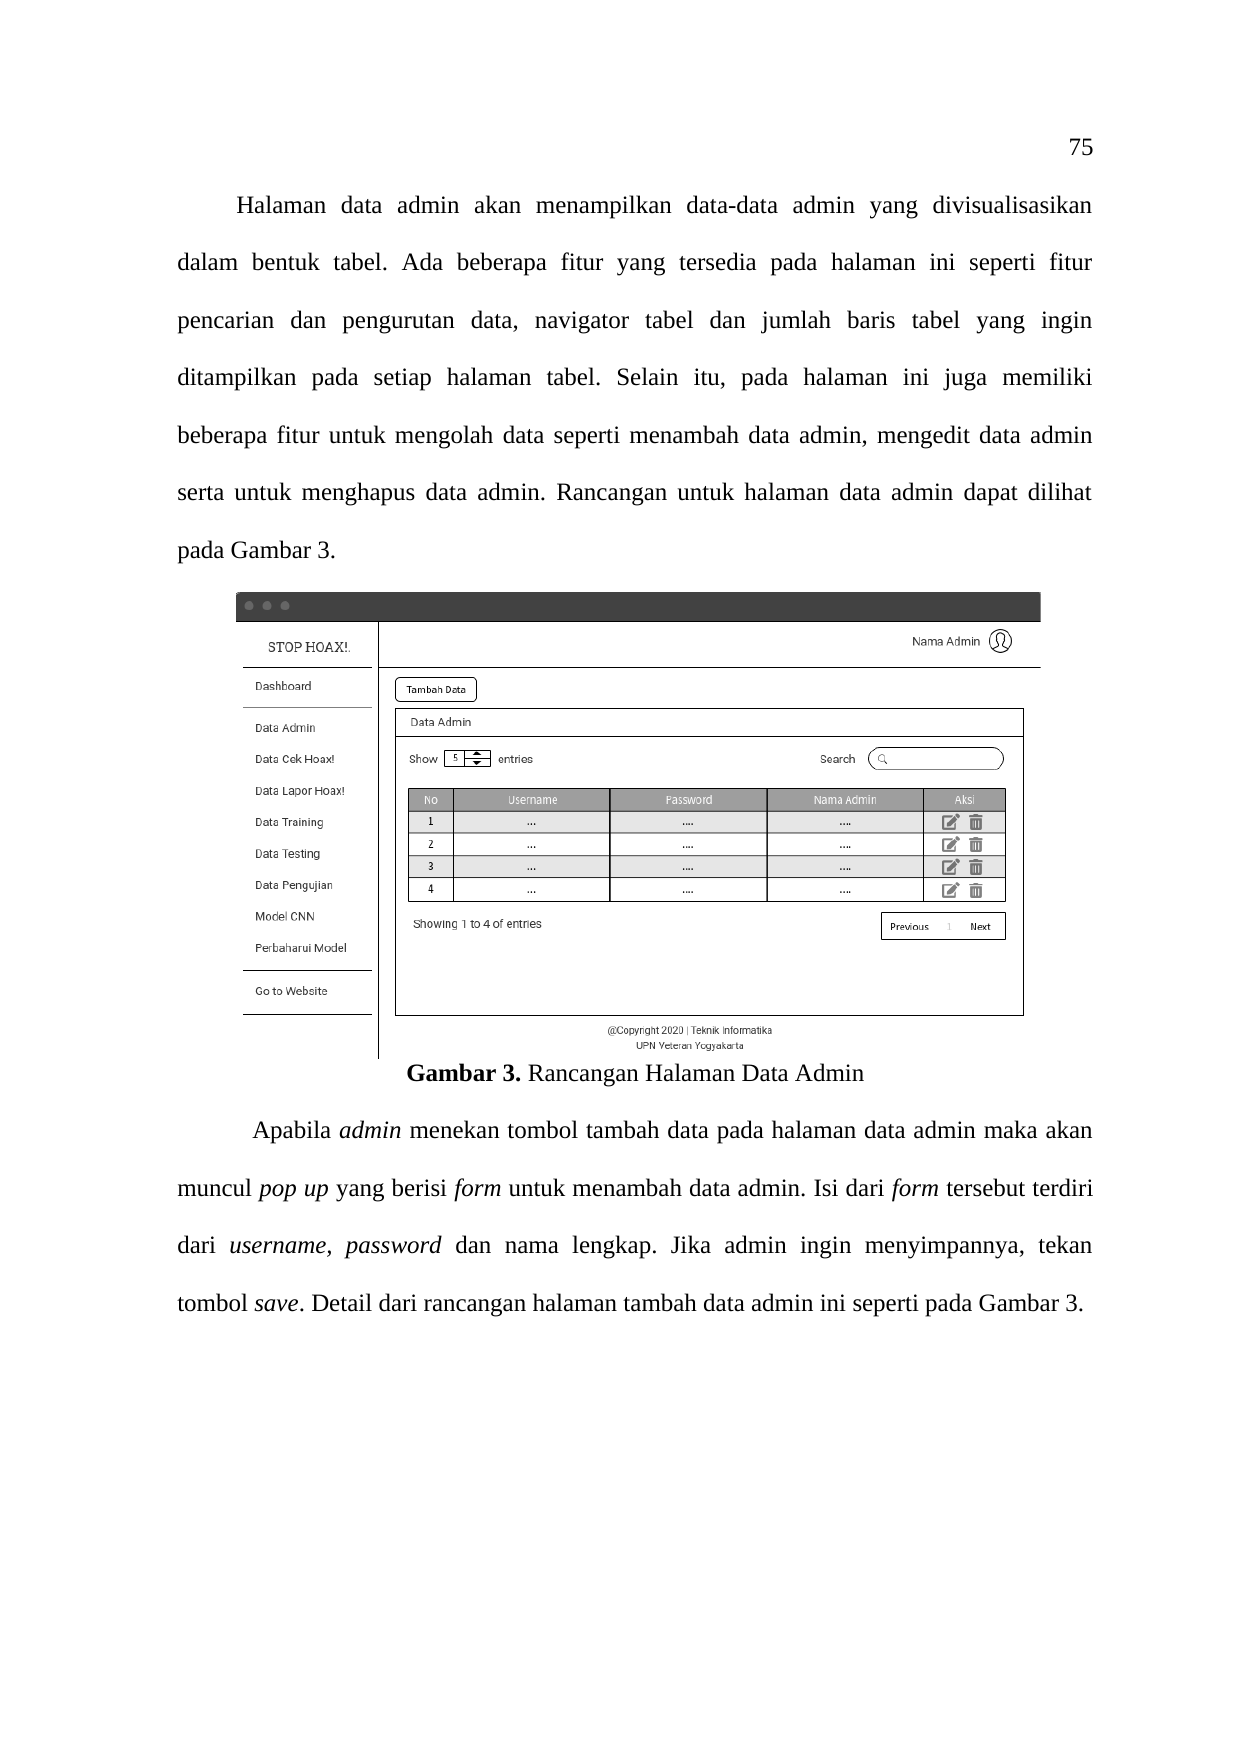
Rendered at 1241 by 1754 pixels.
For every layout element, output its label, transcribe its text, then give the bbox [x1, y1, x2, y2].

list Apabila admin menekan tombol tambah data pada halaman data admin maka akan muncul pop up yang berisi form untuk menambah data admin. Isi dari form tersebut terdiri dari username, password dan nama lengkap. Jika admin ingin menyimpannya, tekan tombol save. Detail dari rancangan halaman tambah data admin ini seperti pada Gambar 3. [177, 1116, 1093, 1317]
list Halaman data admin akan menampilkan data-data admin yang divisualisasikan dalam bentuk tabel. Ada beberapa fitur yang tersedia pada halaman ini seperti fitur pencarian dan pengurutan data, navigator tabel dan jumlah baris tabel yang ingin ditampilkan pada setiap halaman tabel. Selain itu, pada halaman ini juga memiliki beberapa fitur untuk mengolah data seperti menambah data admin, mengedit data admin serta untuk menghapus data admin. Rancangan untuk halaman data admin dapat dilihat pada Gambar 3. [177, 190, 1093, 564]
picture [236, 592, 1041, 1059]
list Gambar 3. Rancangan Halaman Data Admin [177, 1058, 1093, 1087]
